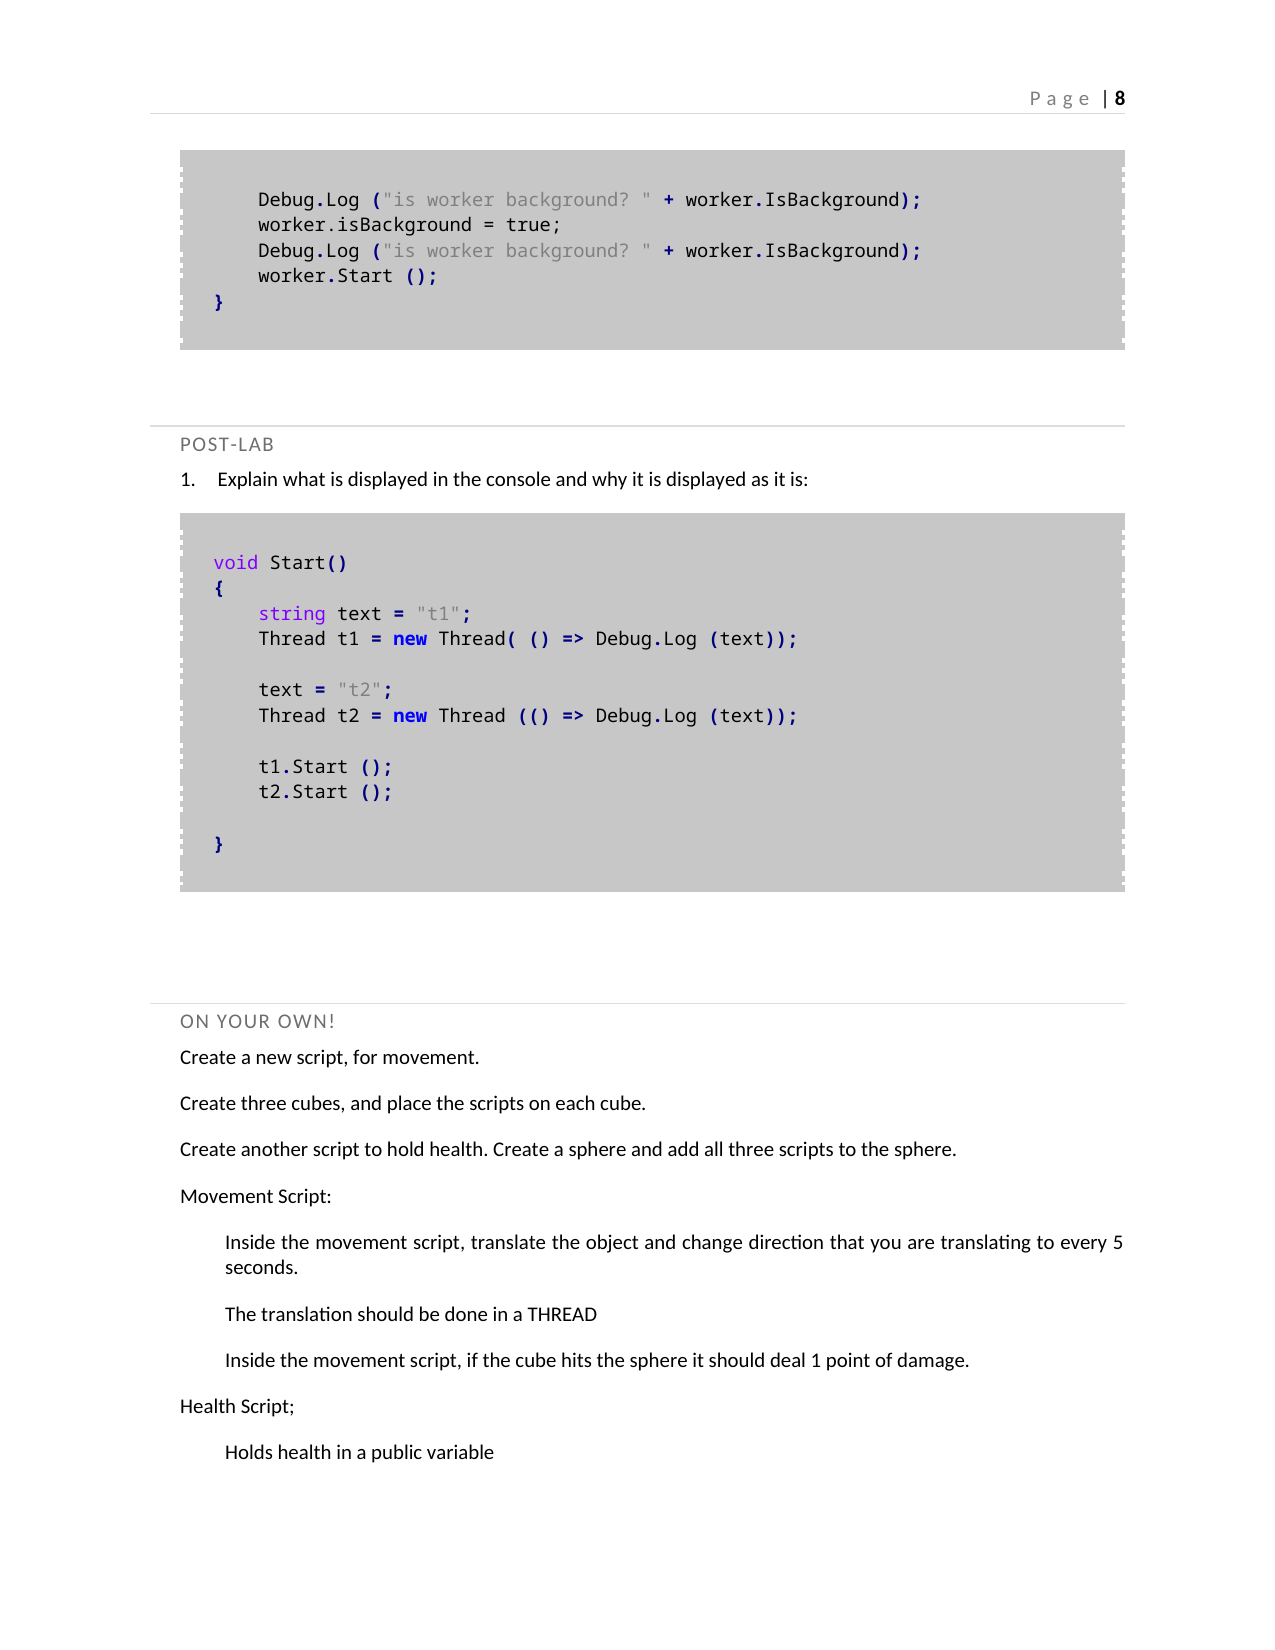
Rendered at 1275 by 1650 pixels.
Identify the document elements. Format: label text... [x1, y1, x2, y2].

text Create three cubes, and place the scripts on each cube. [150, 1090, 1125, 1116]
text Movement Script: [150, 1183, 1125, 1208]
subtitle Post-Lab [150, 427, 1125, 456]
text The translation should be done in a THREAD [150, 1301, 1125, 1326]
text Inside the movement script, translate the object and change direction that you are translating to every 5 seconds. [225, 1229, 1125, 1280]
text Create a new script, for movement. [150, 1044, 1125, 1069]
text Create another script to hold health. Create a sphere and add all three scripts to the sphere. [150, 1137, 1125, 1162]
table_header void Start() { string text = "t1"; Thread t1 = new Thread( () => Debug.Log (text)); text = "t2"; Thread t2 = new Thread (() => Debug.Log (text)); t1.Start (); t2.Start (); } [183, 513, 1122, 885]
subtitle On Your Own! [150, 1004, 1125, 1034]
text Inside the movement script, if the cube hits the sphere it should deal 1 point of damage. [150, 1347, 1125, 1372]
text Holds health in a public variable [150, 1439, 1125, 1465]
list Explain what is displayed in the console and why it is displayed as it is: [180, 467, 1125, 492]
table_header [183, 150, 1122, 344]
text Health Script; [150, 1393, 1125, 1419]
